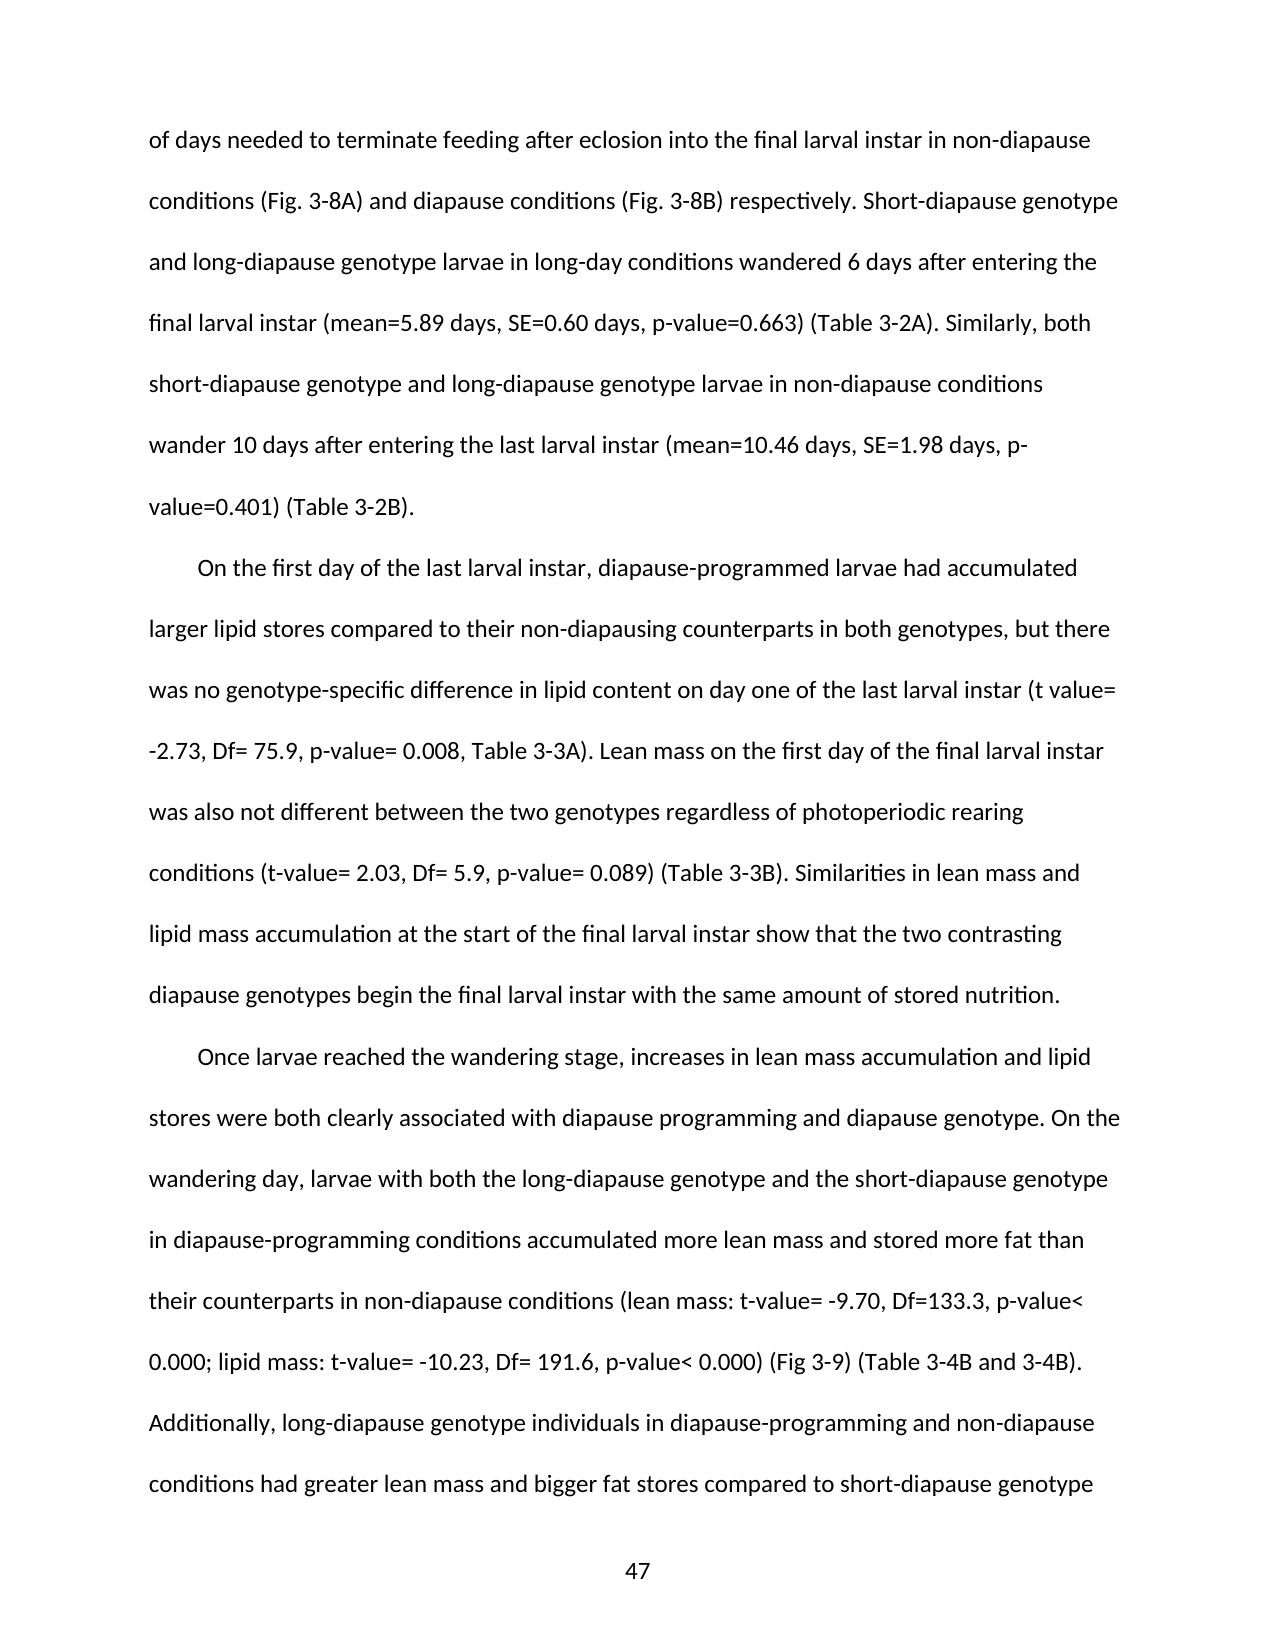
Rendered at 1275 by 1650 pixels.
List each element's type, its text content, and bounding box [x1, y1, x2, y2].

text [148, 1041, 1124, 1499]
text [148, 124, 1124, 521]
text On the first day of the last larval instar, diapause-programmed larvae had accumulated larger lipid stores compared to their non-diapausing counterparts in both genotypes, but there was no genotype-specific difference in lipid content on day one of the last larval instar (t value= -2.73, Df= 75.9, p-value= 0.008, Table 3-3A). Lean mass on the first day of the final larval instar was also not different between the two genotypes regardless of photoperiodic rearing conditions (t-value= 2.03, Df= 5.9, p-value= 0.089) (Table 3-3B). Similarities in lean mass and lipid mass accumulation at the start of the final larval instar show that the two contrasting diapause genotypes begin the final larval instar with the same amount of stored nutrition. [148, 552, 1124, 1010]
